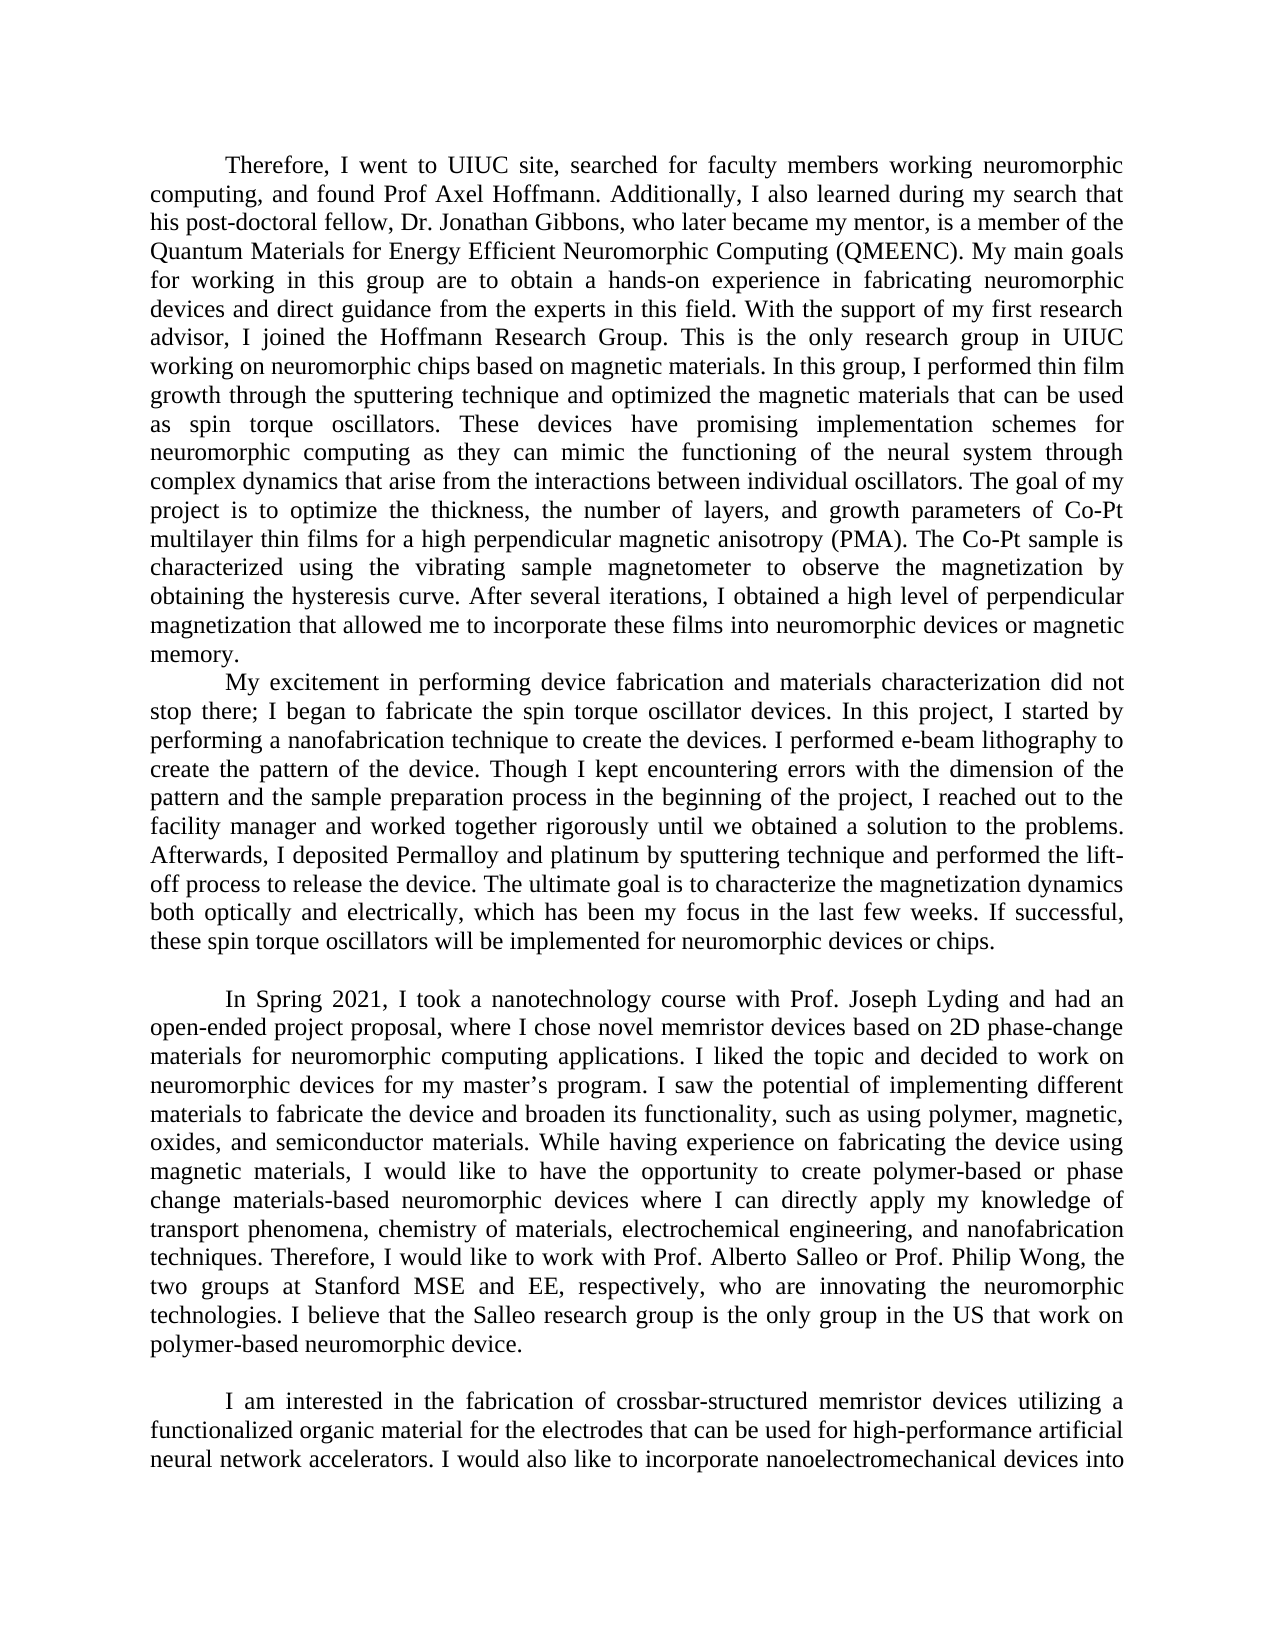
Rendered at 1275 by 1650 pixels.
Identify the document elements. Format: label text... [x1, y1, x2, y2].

text My excitement in performing device fabrication and materials characterization did not stop there; I began to fabricate the spin torque oscillator devices. In this project, I started by performing a nanofabrication technique to create the devices. I performed e-beam lithography to create the pattern of the device. Though I kept encountering errors with the dimension of the pattern and the sample preparation process in the beginning of the project, I reached out to the facility manager and worked together rigorously until we obtained a solution to the problems. Afterwards, I deposited Permalloy and platinum by sputtering technique and performed the lift-off process to release the device. The ultimate goal is to characterize the magnetization dynamics both optically and electrically, which has been my focus in the last few weeks. If successful, these spin torque oscillators will be implemented for neuromorphic devices or chips. [150, 667, 1125, 955]
text In Spring 2021, I took a nanotechnology course with Prof. Joseph Lyding and had an open-ended project proposal, where I chose novel memristor devices based on 2D phase-change materials for neuromorphic computing applications. I liked the topic and decided to work on neuromorphic devices for my master’s program. I saw the potential of implementing different materials to fabricate the device and broaden its functionality, such as using polymer, magnetic, oxides, and semiconductor materials. While having experience on fabricating the device using magnetic materials, I would like to have the opportunity to create polymer-based or phase change materials-based neuromorphic devices where I can directly apply my knowledge of transport phenomena, chemistry of materials, electrochemical engineering, and nanofabrication techniques. Therefore, I would like to work with Prof. Alberto Salleo or Prof. Philip Wong, the two groups at Stanford MSE and EE, respectively, who are innovating the neuromorphic technologies. I believe that the Salleo research group is the only group in the US that work on polymer-based neuromorphic device. [150, 984, 1125, 1357]
text Therefore, I went to UIUC site, searched for faculty members working neuromorphic computing, and found Prof Axel Hoffmann. Additionally, I also learned during my search that his post-doctoral fellow, Dr. Jonathan Gibbons, who later became my mentor, is a member of the Quantum Materials for Energy Efficient Neuromorphic Computing (QMEENC). My main goals for working in this group are to obtain a hands-on experience in fabricating neuromorphic devices and direct guidance from the experts in this field. With the support of my first research advisor, I joined the Hoffmann Research Group. This is the only research group in UIUC working on neuromorphic chips based on magnetic materials. In this group, I performed thin film growth through the sputtering technique and optimized the magnetic materials that can be used as spin torque oscillators. These devices have promising implementation schemes for neuromorphic computing as they can mimic the functioning of the neural system through complex dynamics that arise from the interactions between individual oscillators. The goal of my project is to optimize the thickness, the number of layers, and growth parameters of Co-Pt multilayer thin films for a high perpendicular magnetic anisotropy (PMA). The Co-Pt sample is characterized using the vibrating sample magnetometer to observe the magnetization by obtaining the hysteresis curve. After several iterations, I obtained a high level of perpendicular magnetization that allowed me to incorporate these films into neuromorphic devices or magnetic memory. [150, 150, 1125, 667]
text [150, 1386, 1125, 1472]
